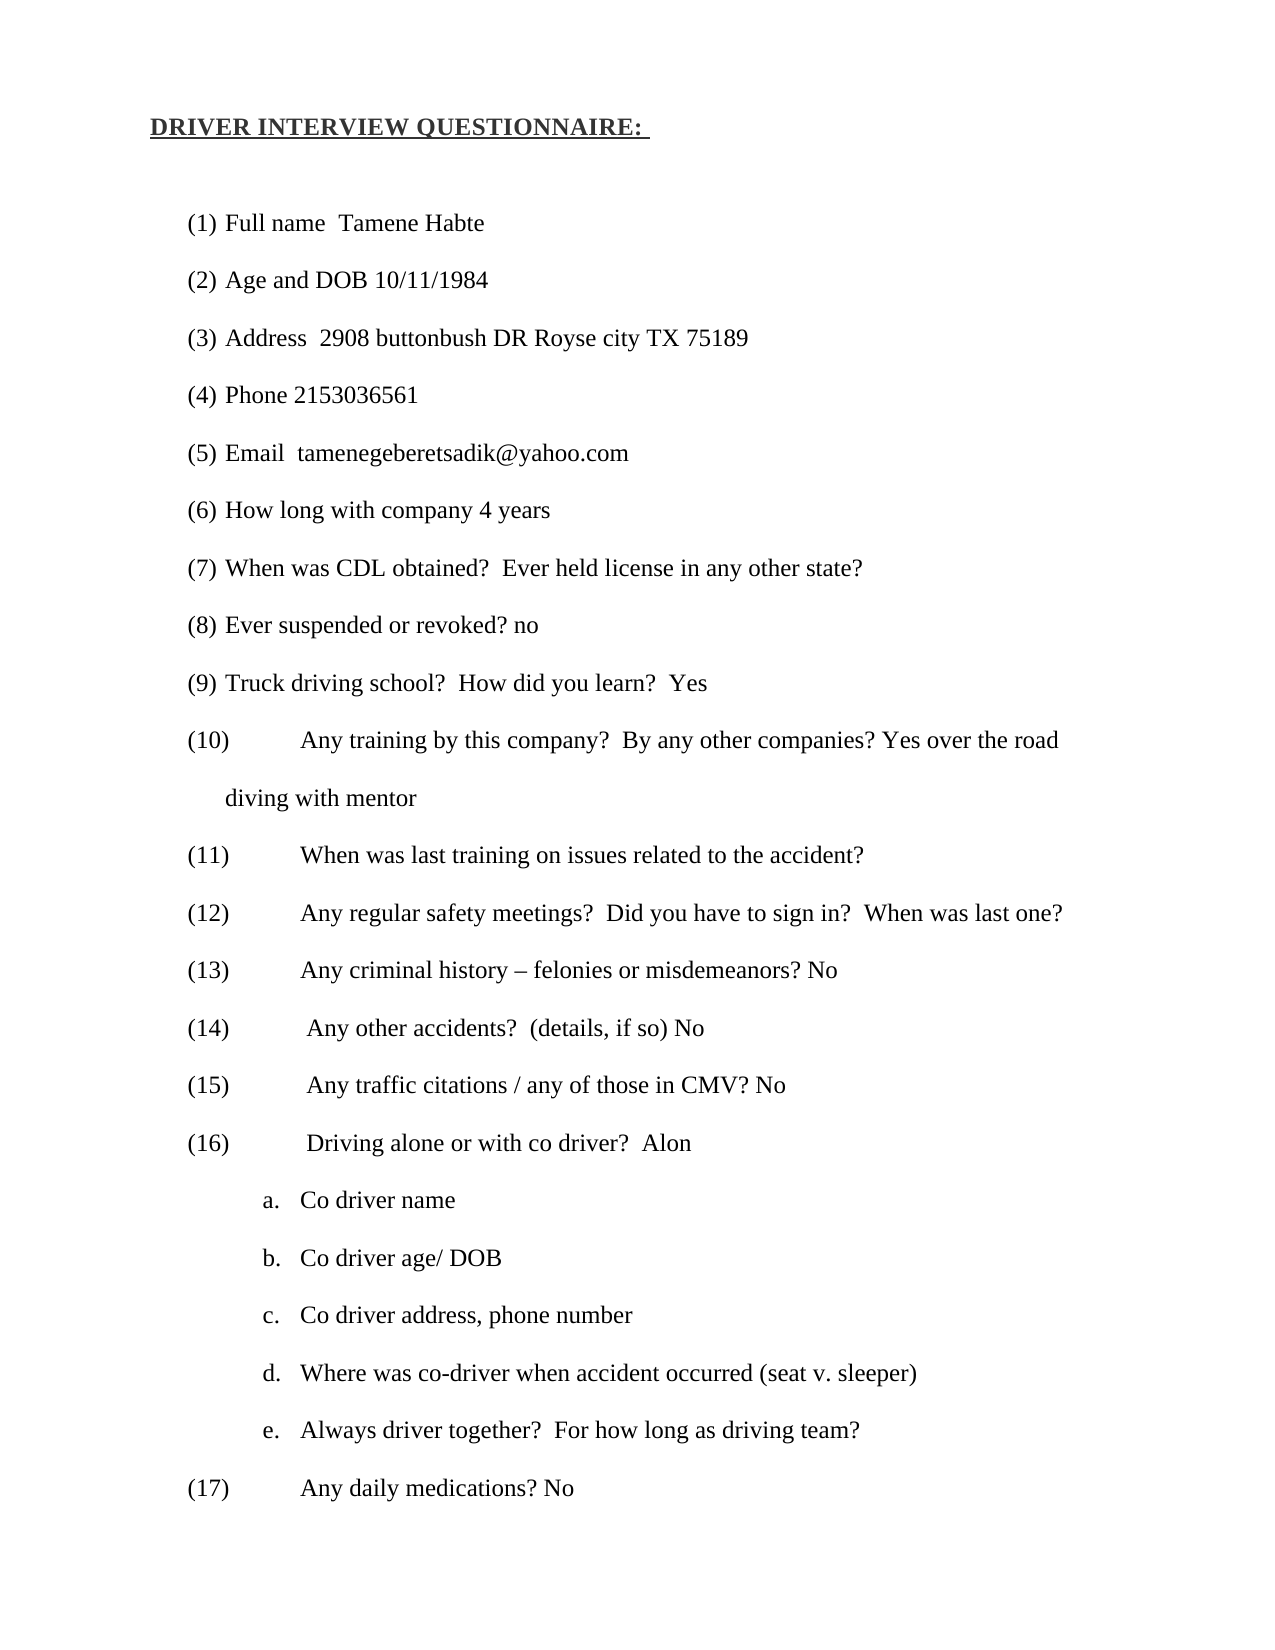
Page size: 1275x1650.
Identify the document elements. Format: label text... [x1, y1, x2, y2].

list Always driver together? For how long as driving team? [262, 1415, 1125, 1444]
list Any traffic citations / any of those in CMV? No [187, 1070, 1125, 1099]
list Age and DOB 10/11/1984 [187, 265, 1125, 294]
list When was last training on issues related to the accident? [187, 840, 1125, 869]
list Driving alone or with co driver? Alon [187, 1128, 1125, 1157]
list Phone 2153036561 [187, 380, 1125, 409]
list Full name Tamene Habte [187, 208, 1125, 237]
list Any other accidents? (details, if so) No [187, 1013, 1125, 1042]
list Where was co-driver when accident occurred (seat v. sleeper) [262, 1358, 1125, 1387]
list Co driver address, phone number [262, 1300, 1125, 1329]
list Any training by this company? By any other companies? Yes over the road diving with mentor [187, 725, 1125, 812]
list Co driver age/ DOB [262, 1243, 1125, 1272]
list When was CDL obtained? Ever held license in any other state? [187, 553, 1125, 582]
list How long with company 4 years [187, 495, 1125, 524]
list Any regular safety meetings? Did you have to sign in? When was last one? [187, 898, 1125, 927]
list Truck driving school? How did you learn? Yes [187, 668, 1125, 697]
list Email tamenegeberetsadik@yahoo.com [187, 438, 1125, 467]
list Co driver name [262, 1185, 1125, 1214]
list Any criminal history – felonies or misdemeanors? No [187, 955, 1125, 984]
list Ever suspended or revoked? no [187, 610, 1125, 639]
list Any daily medications? No [187, 1473, 1125, 1502]
list Address 2908 buttonbush DR Royse city TX 75189 [187, 323, 1125, 352]
text DRIVER INTERVIEW QUESTIONNAIRE: [150, 112, 1125, 141]
